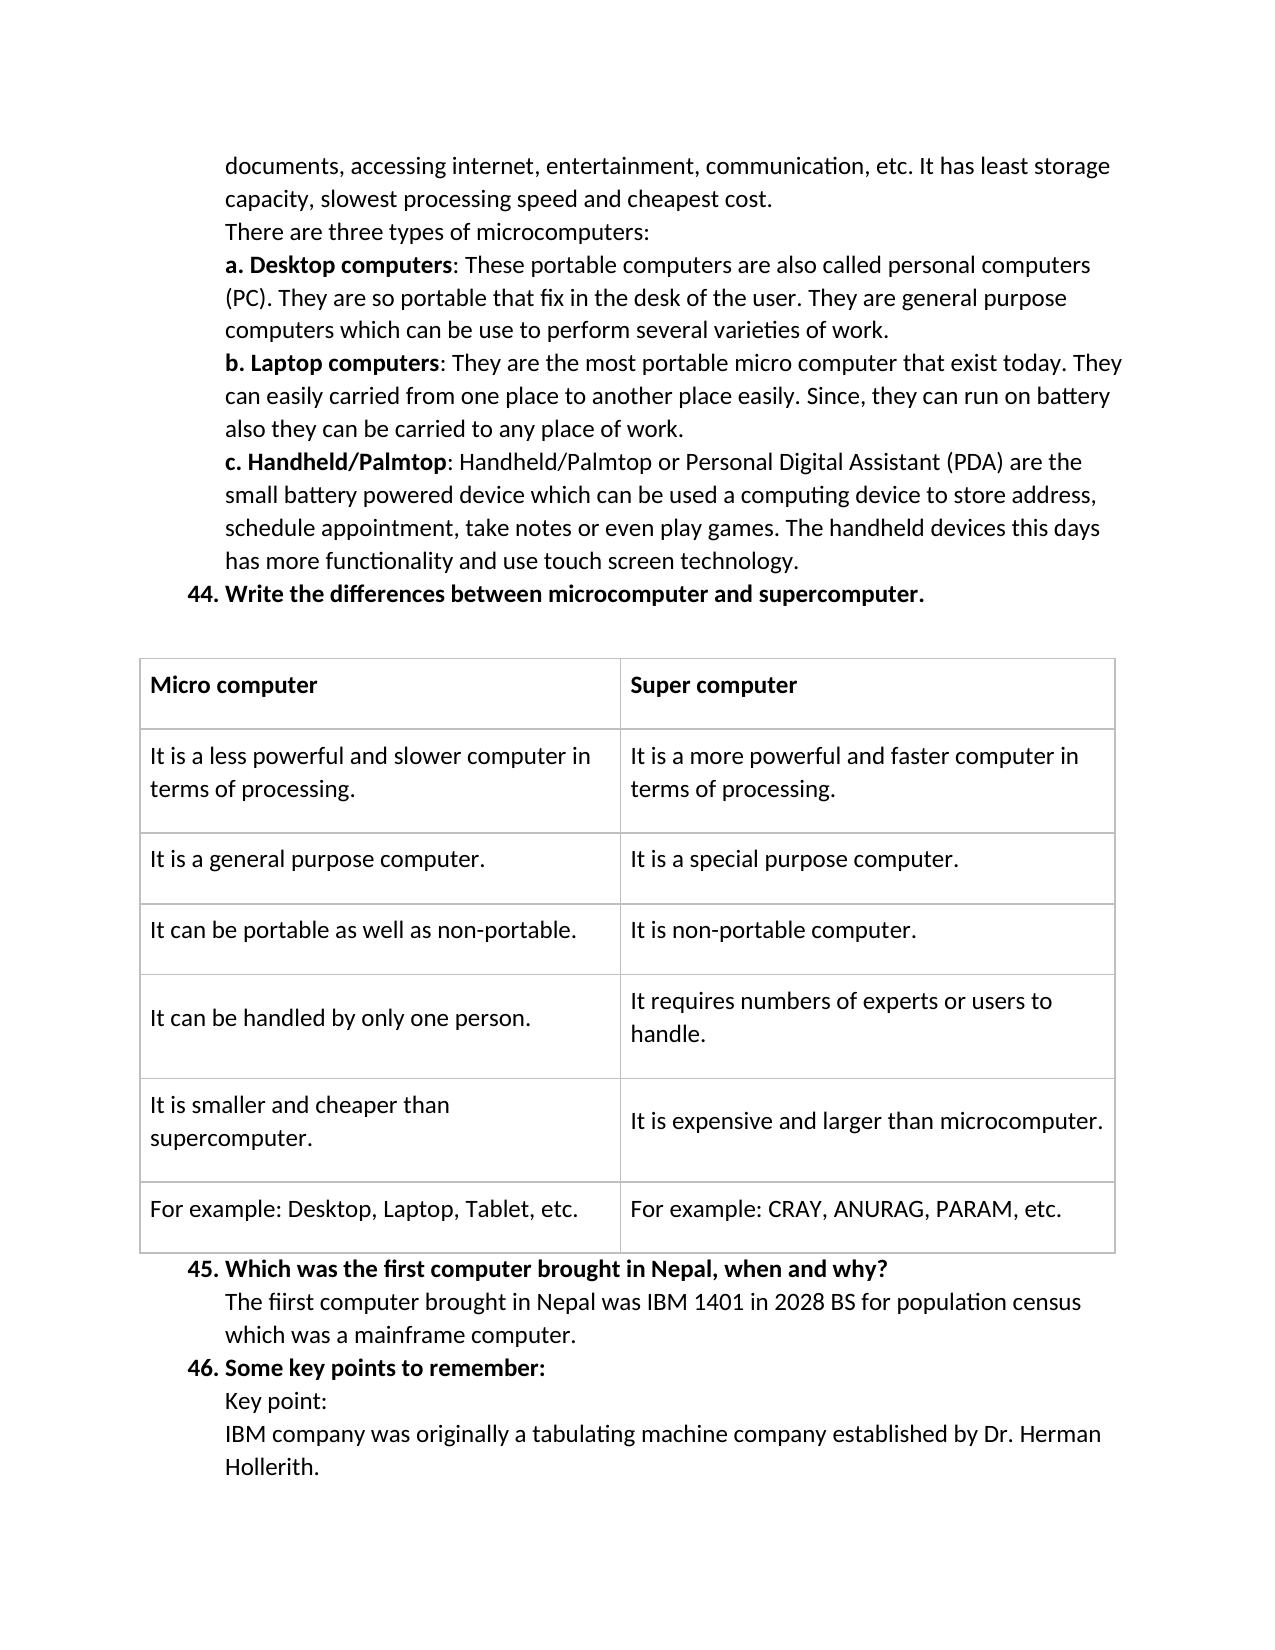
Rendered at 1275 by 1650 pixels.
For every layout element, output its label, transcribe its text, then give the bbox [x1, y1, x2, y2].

table_cell It is a general purpose computer. [141, 834, 620, 903]
table_cell It is smaller and cheaper than supercomputer. [141, 1079, 620, 1181]
table_cell It requires numbers of experts or users to handle. [621, 975, 1114, 1077]
table_cell It is non-portable computer. [621, 905, 1114, 974]
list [187, 1352, 1125, 1482]
table_cell It is a more powerful and faster computer in terms of processing. [621, 730, 1114, 832]
table_cell It is a special purpose computer. [621, 834, 1114, 903]
table_cell For example: Desktop, Laptop, Tablet, etc. [141, 1183, 620, 1252]
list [187, 150, 1125, 576]
table_header Micro computer [141, 659, 620, 728]
list Write the differences between microcomputer and supercomputer. [187, 578, 1125, 639]
list Which was the first computer brought in Nepal, when and why? The fiirst computer brought in Nepal was IBM 1401 in 2028 BS for population census which was a mainframe computer. [187, 1254, 1125, 1350]
table_cell It can be portable as well as non-portable. [141, 905, 620, 974]
table_cell It is a less powerful and slower computer in terms of processing. [141, 730, 620, 832]
table_cell It can be handled by only one person. [141, 975, 620, 1077]
table_header Super computer [621, 659, 1114, 728]
table_cell For example: CRAY, ANURAG, PARAM, etc. [621, 1183, 1114, 1252]
table_cell It is expensive and larger than microcomputer. [621, 1079, 1114, 1181]
